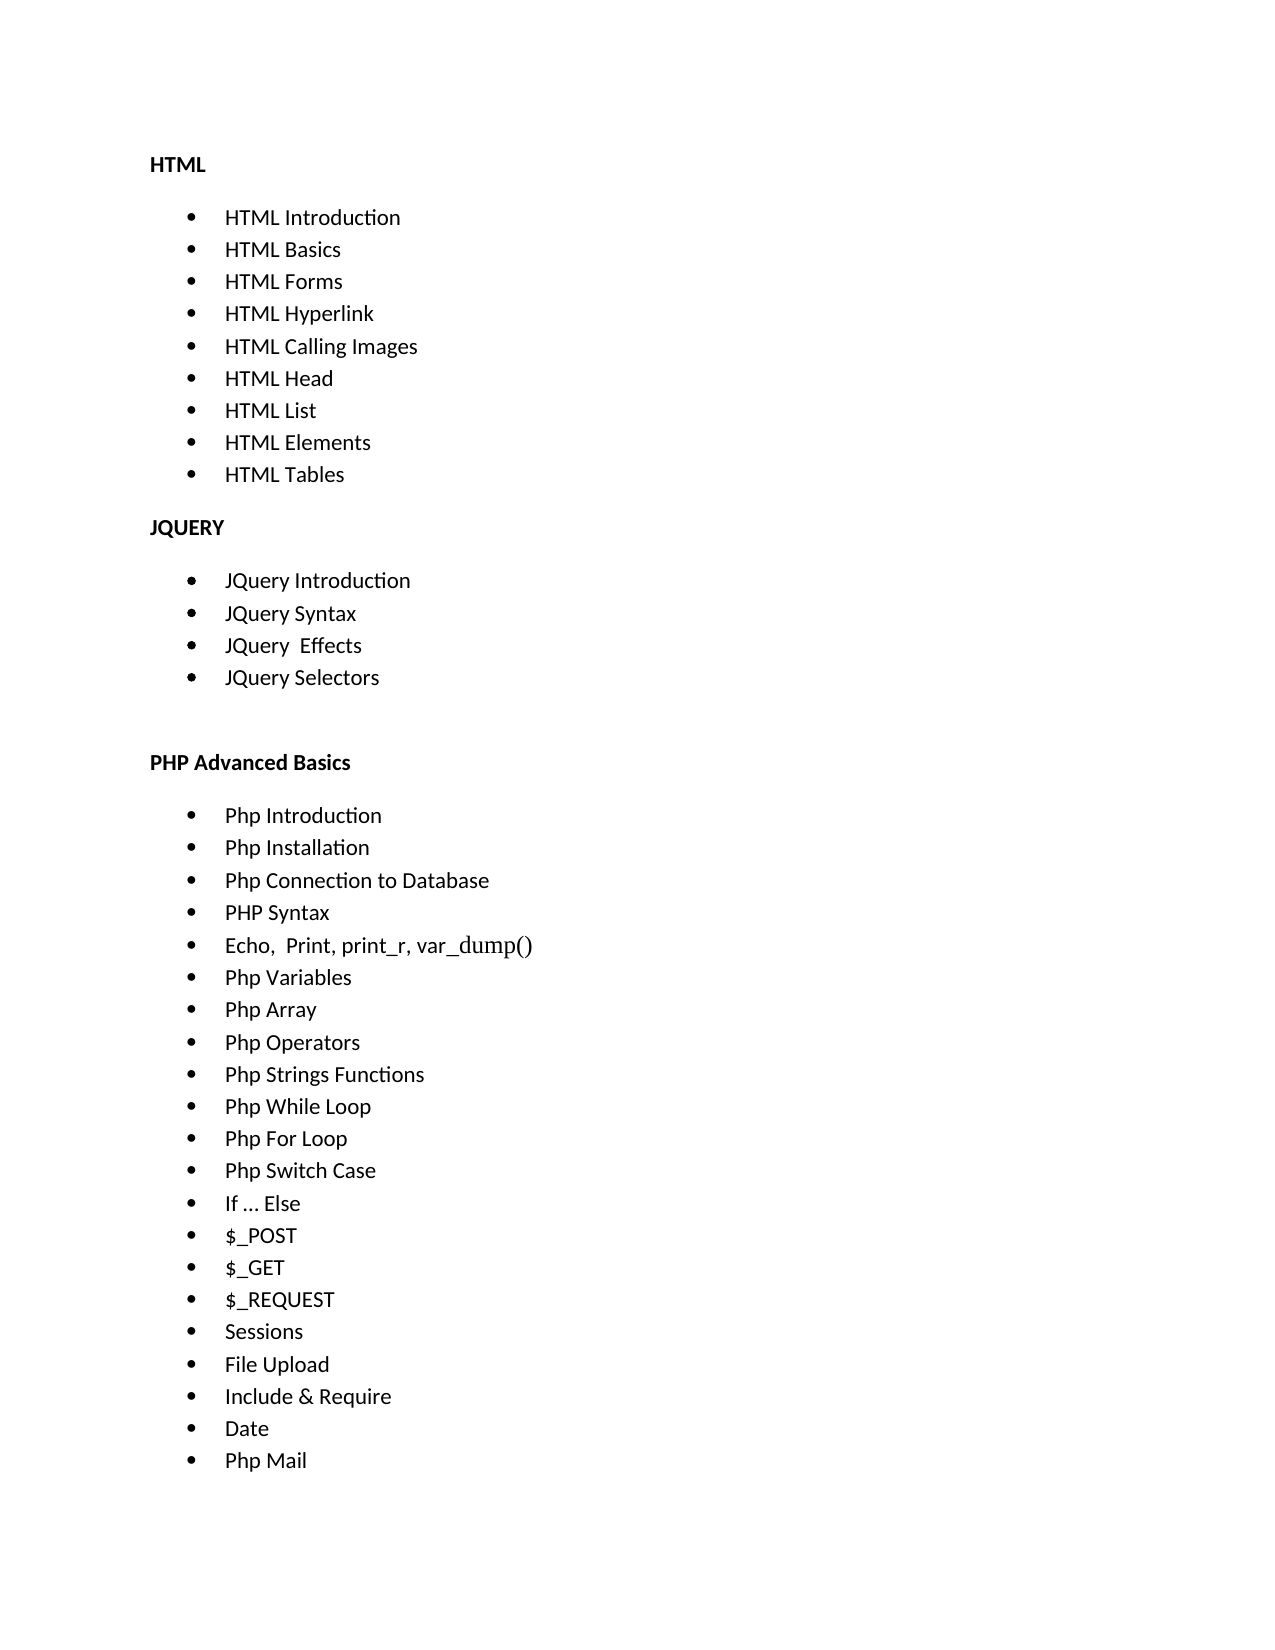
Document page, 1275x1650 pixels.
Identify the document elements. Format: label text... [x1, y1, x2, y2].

list Php Connection to Database [187, 866, 1125, 894]
list HTML Basics [187, 235, 1125, 263]
list Php For Loop [187, 1124, 1125, 1152]
list Echo, Print, print_r, var_dump() [187, 930, 1125, 959]
list JQuery Selectors [187, 663, 1125, 723]
list HTML Introduction [187, 203, 1125, 231]
list If … Else [187, 1189, 1125, 1217]
list Php While Loop [187, 1092, 1125, 1120]
list HTML Calling Images [187, 332, 1125, 360]
list $_REQUEST [187, 1285, 1125, 1313]
list HTML Hyperlink [187, 299, 1125, 328]
text HTML [150, 150, 1125, 178]
list Php Array [187, 996, 1125, 1024]
list Date [187, 1414, 1125, 1442]
list File Upload [187, 1350, 1125, 1378]
list PHP Syntax [187, 898, 1125, 926]
list HTML Forms [187, 267, 1125, 295]
list HTML Elements [187, 428, 1125, 456]
text JQUERY [150, 513, 1125, 542]
list Include & Require [187, 1382, 1125, 1410]
list $_GET [187, 1253, 1125, 1281]
list Php Variables [187, 963, 1125, 991]
list Php Introduction [187, 801, 1125, 829]
list HTML List [187, 396, 1125, 424]
list HTML Head [187, 364, 1125, 392]
text PHP Advanced Basics [150, 748, 1125, 776]
list Php Installation [187, 833, 1125, 862]
list $_POST [187, 1221, 1125, 1249]
list JQuery Effects [187, 631, 1125, 659]
list Php Strings Functions [187, 1060, 1125, 1088]
list Php Operators [187, 1028, 1125, 1056]
list Php Switch Case [187, 1157, 1125, 1184]
list HTML Tables [187, 461, 1125, 488]
list Sessions [187, 1317, 1125, 1346]
list JQuery Introduction [187, 567, 1125, 594]
list JQuery Syntax [187, 599, 1125, 627]
list Php Mail [187, 1446, 1125, 1474]
